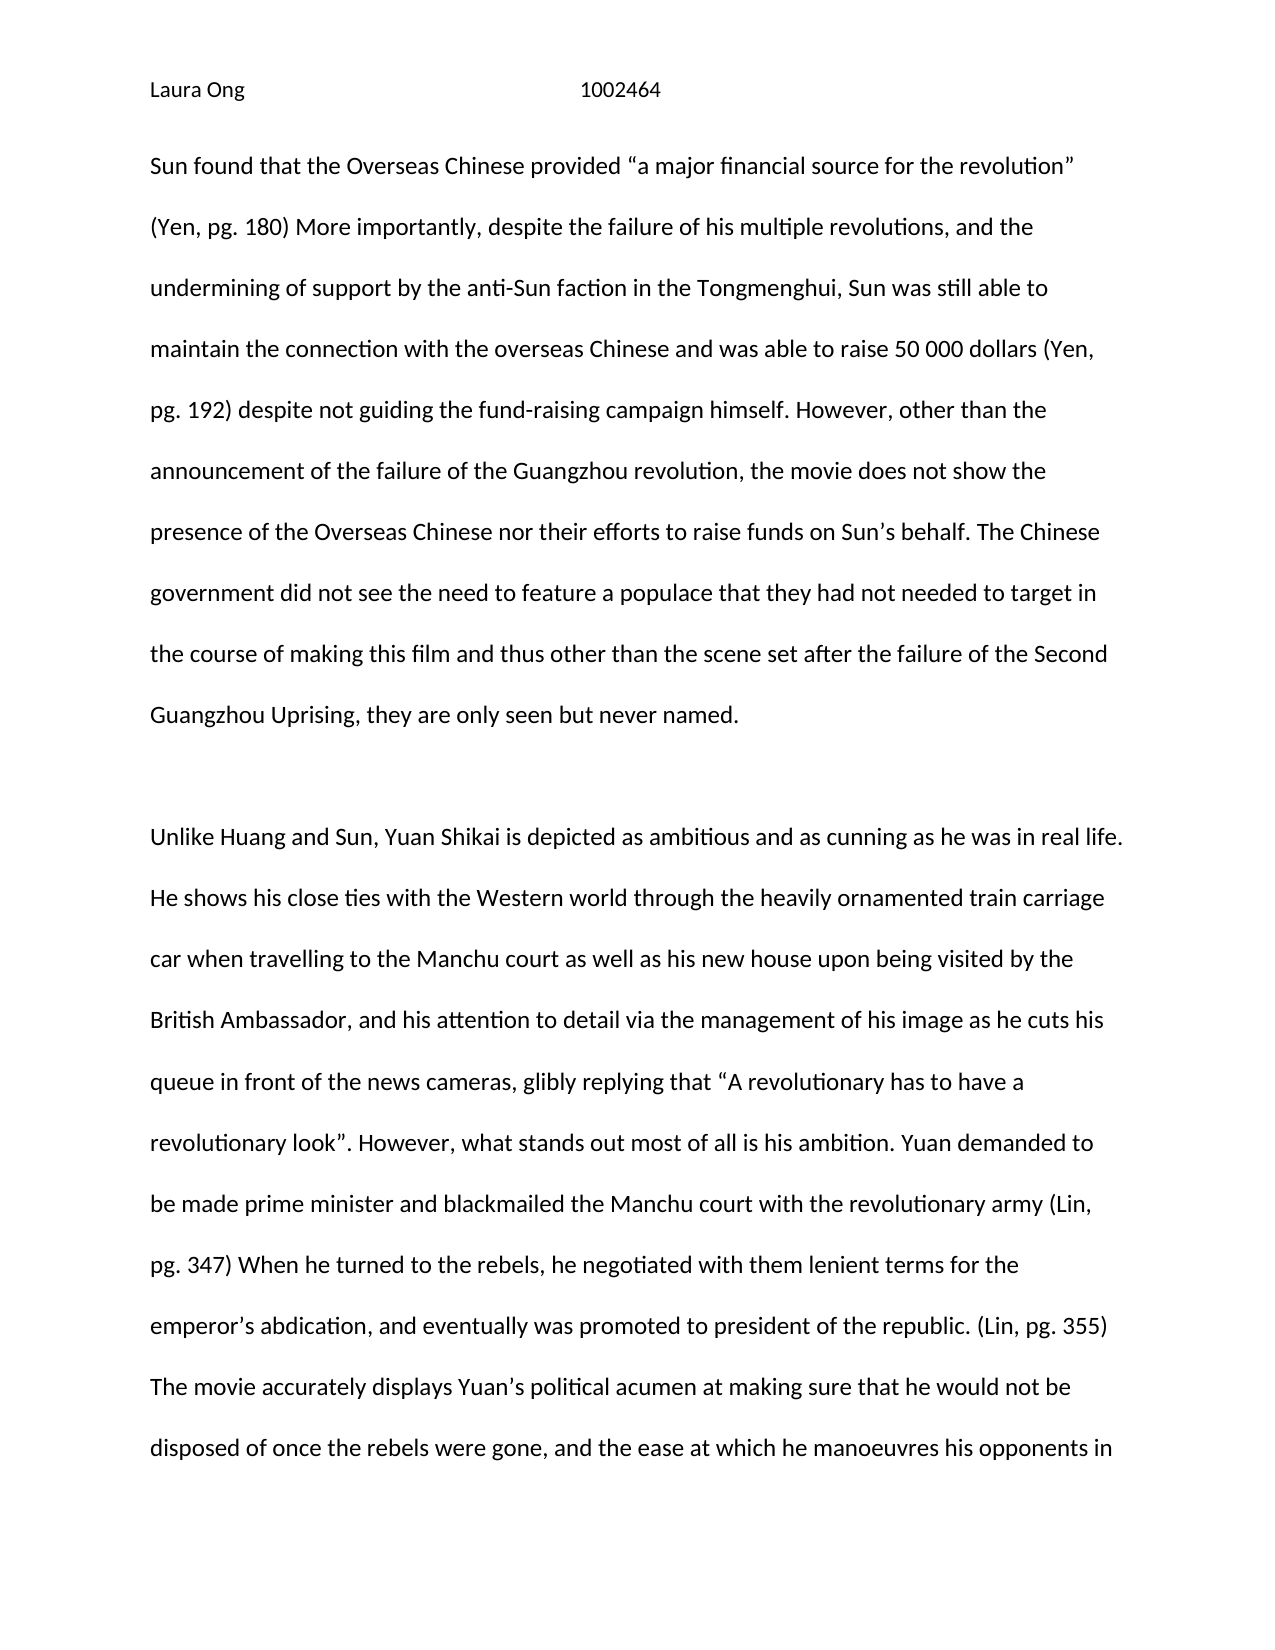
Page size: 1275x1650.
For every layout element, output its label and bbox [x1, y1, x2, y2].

text [150, 150, 1125, 730]
text [150, 821, 1125, 1462]
